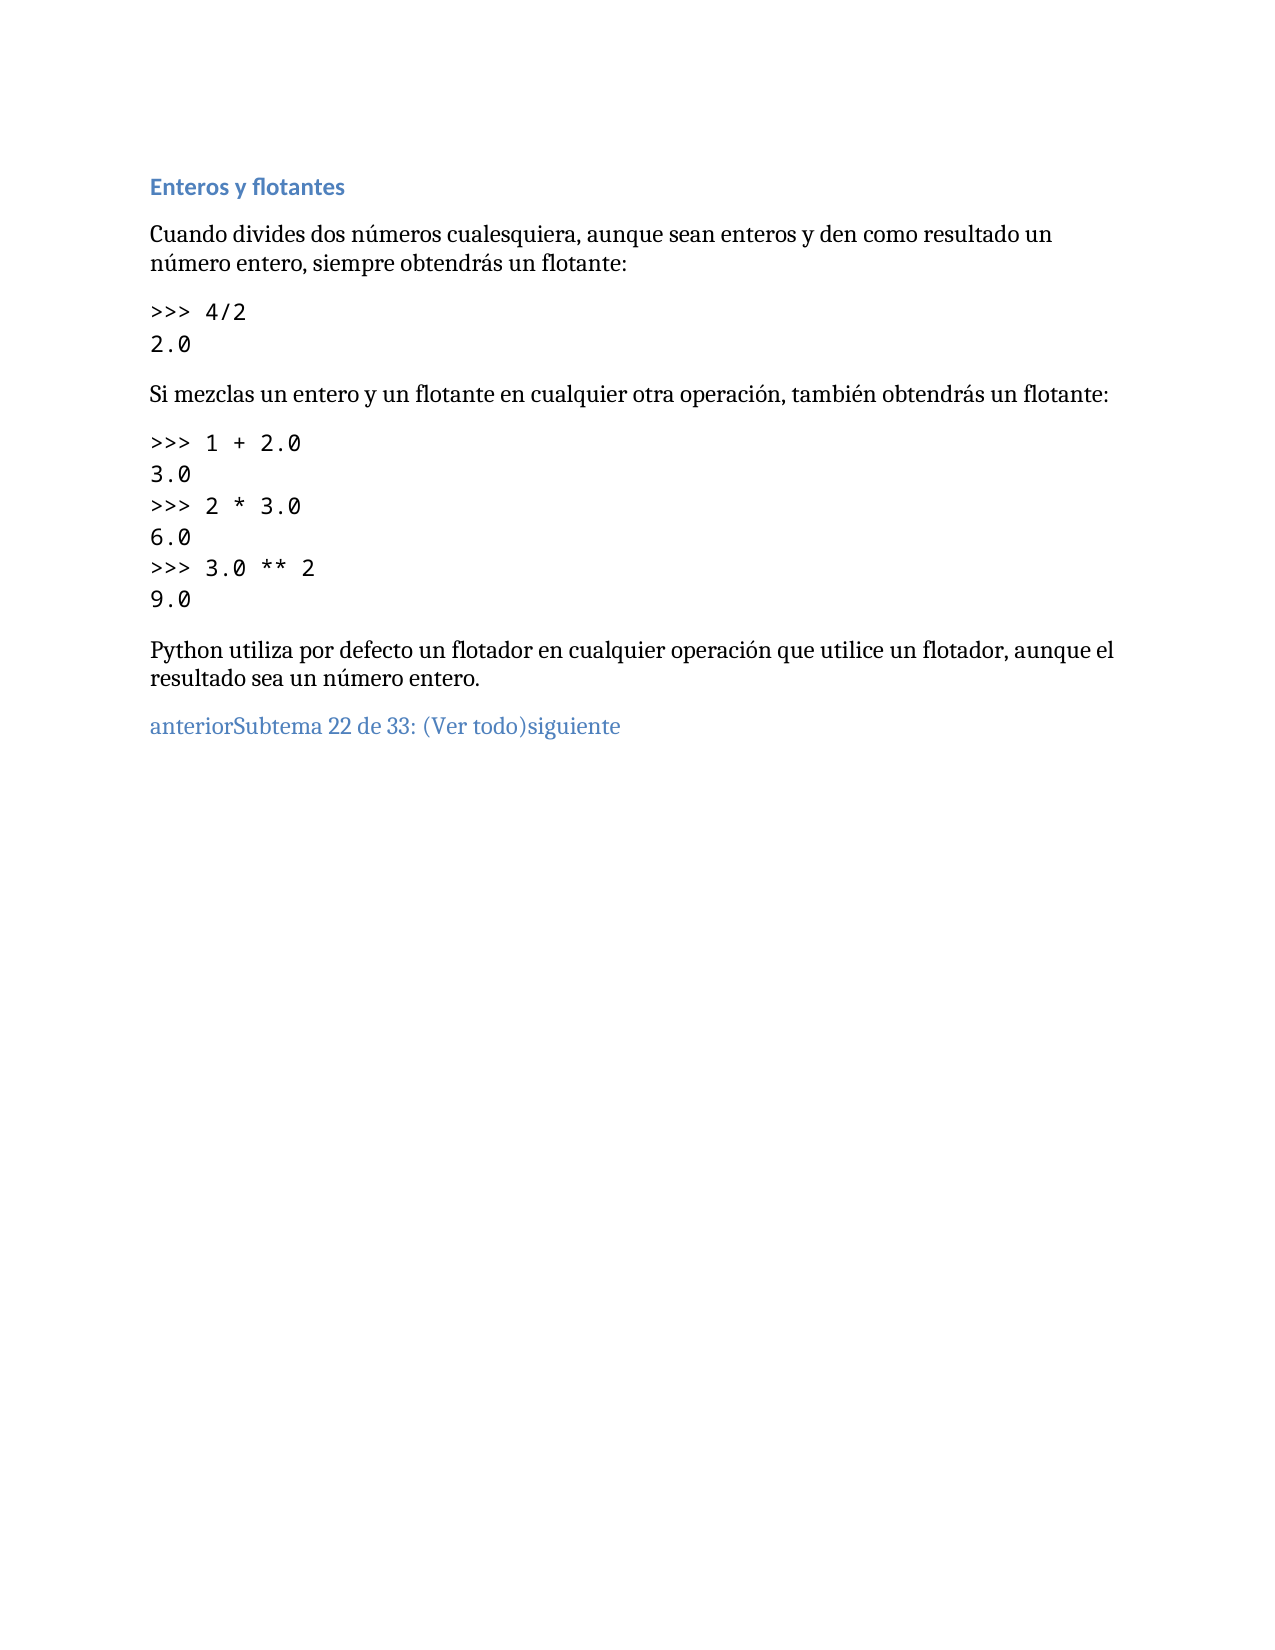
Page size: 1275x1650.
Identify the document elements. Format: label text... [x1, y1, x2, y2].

text Python utiliza por defecto un flotador en cualquier operación que utilice un flotador, aunque el resultado sea un número entero. [150, 636, 1125, 693]
text >>> 1 + 2.0 3.0 >>> 2 * 3.0 6.0 >>> 3.0 ** 2 9.0 [150, 427, 1125, 615]
text Cuando divides dos números cualesquiera, aunque sean enteros y den como resultado un número entero, siempre obtendrás un flotante: [150, 220, 1125, 278]
subtitle Enteros y flotantes [150, 171, 1125, 201]
text Si mezclas un entero y un flotante en cualquier otra operación, también obtendrás un flotante: [150, 380, 1125, 408]
text anteriorSubtema 22 de 33: (Ver todo)siguiente [150, 712, 1125, 769]
text >>> 4/2 2.0 [150, 296, 1125, 359]
